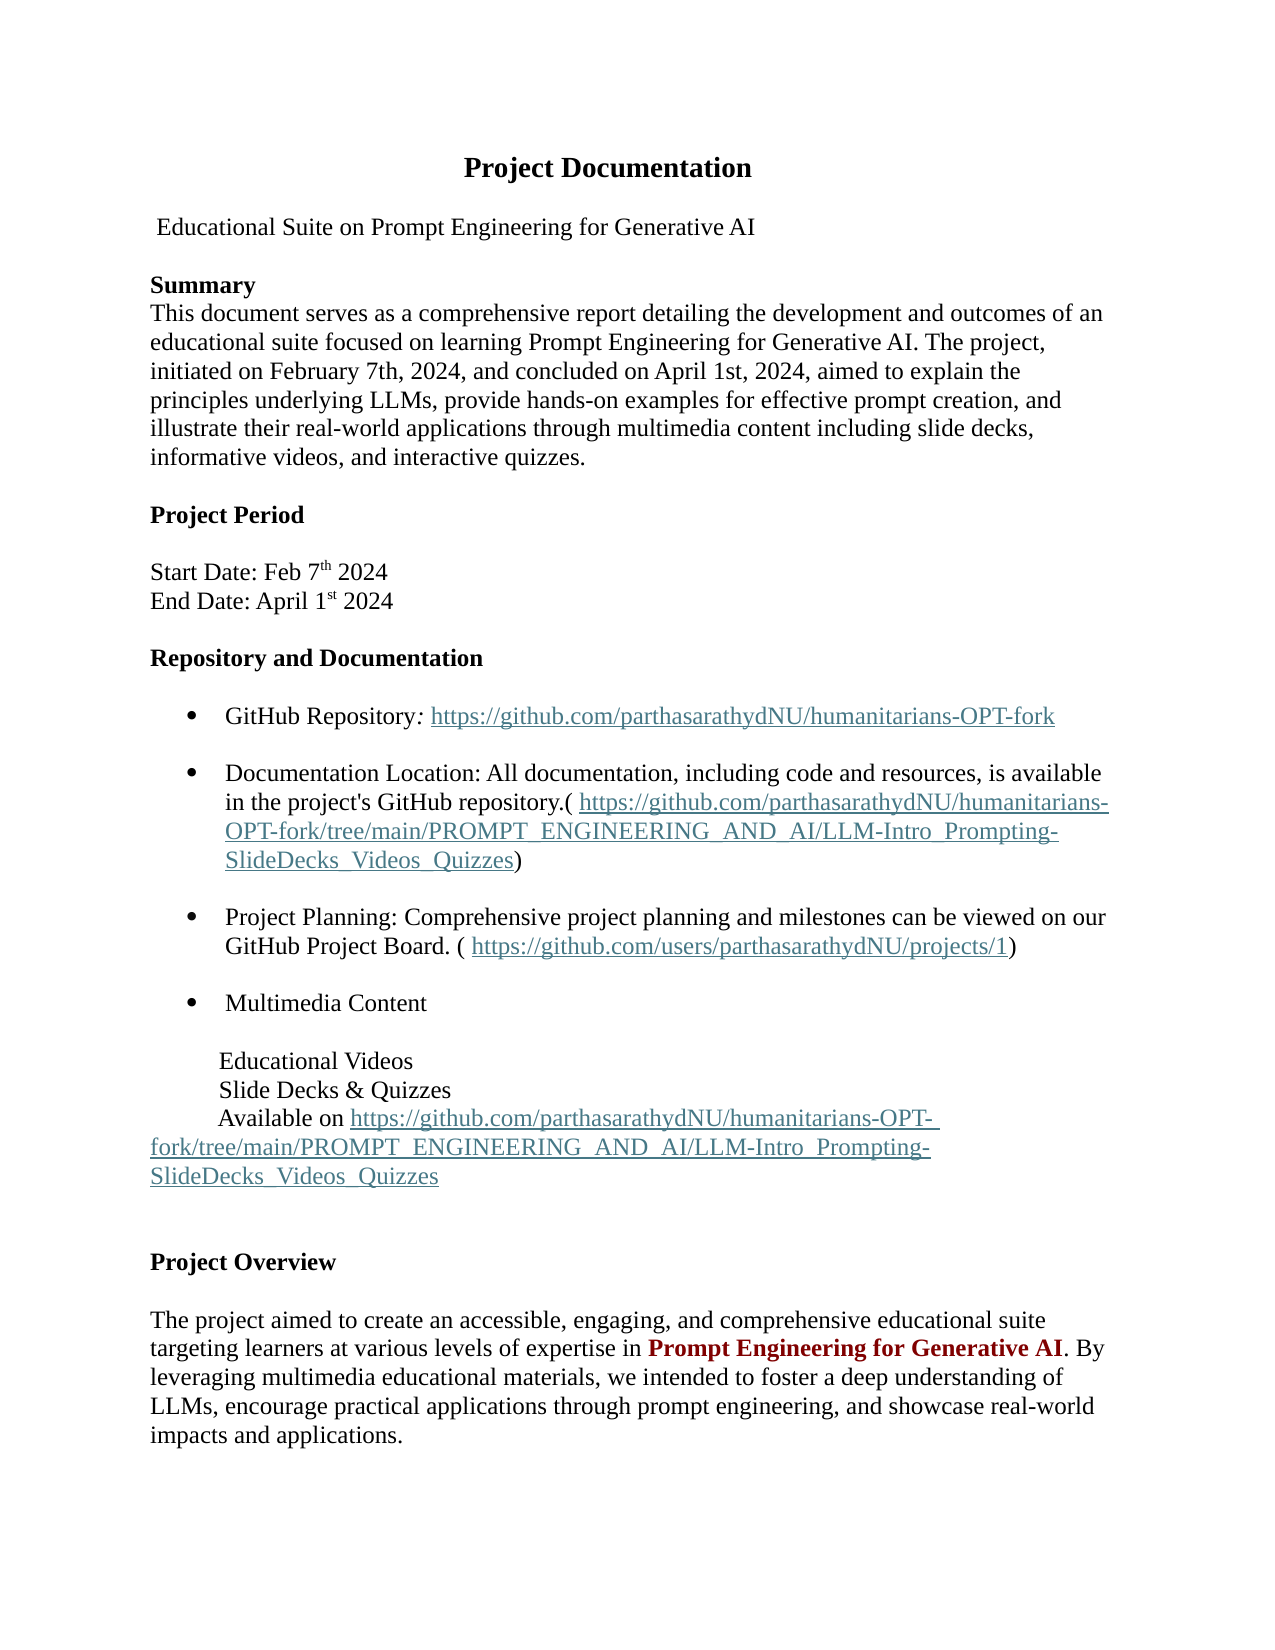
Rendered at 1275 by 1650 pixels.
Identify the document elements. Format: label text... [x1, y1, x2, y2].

list Multimedia Content [187, 988, 1125, 1017]
text Start Date: Feb 7th 2024 [150, 557, 1125, 586]
text The project aimed to create an accessible, engaging, and comprehensive educational suite targeting learners at various levels of expertise in Prompt Engineering for Generative AI. By leveraging multimedia educational materials, we intended to foster a deep understanding of LLMs, encourage practical applications through prompt engineering, and showcase real-world impacts and applications. [150, 1305, 1125, 1448]
text This document serves as a comprehensive report detailing the development and outcomes of an educational suite focused on learning Prompt Engineering for Generative AI. The project, initiated on February 7th, 2024, and concluded on April 1st, 2024, aimed to explain the principles underlying LLMs, provide hands-on examples for effective prompt creation, and illustrate their real-world applications through multimedia content including slide decks, informative videos, and interactive quizzes. [150, 298, 1125, 471]
list Documentation Location: All documentation, including code and resources, is available in the project's GitHub repository.( https://github.com/parthasarathydNU/humanitarians-OPT-fork/tree/main/PROMPT_ENGINEERING_AND_AI/LLM-Intro_Prompting-SlideDecks_Videos_Quizzes) [187, 758, 1125, 873]
text Educational Suite on Prompt Engineering for Generative AI [150, 212, 1125, 241]
text Summary [150, 270, 1125, 298]
text Educational Videos [150, 1046, 1125, 1075]
list GitHub Repository: https://github.com/parthasarathydNU/humanitarians-OPT-fork [187, 701, 1125, 730]
text Project Overview [150, 1247, 1125, 1276]
text Repository and Documentation [150, 643, 1125, 672]
list Project Planning: Comprehensive project planning and milestones can be viewed on our GitHub Project Board. ( https://github.com/users/parthasarathydNU/projects/1) [187, 902, 1125, 960]
text Project Documentation [150, 150, 1125, 183]
text Available on https://github.com/parthasarathydNU/humanitarians-OPT- fork/tree/main/PROMPT_ENGINEERING_AND_AI/LLM-Intro_Prompting-SlideDecks_Videos_Quizzes [150, 1103, 1125, 1190]
text End Date: April 1st 2024 [150, 586, 1125, 615]
text Project Period [150, 500, 1125, 528]
text Slide Decks & Quizzes [150, 1075, 1125, 1103]
